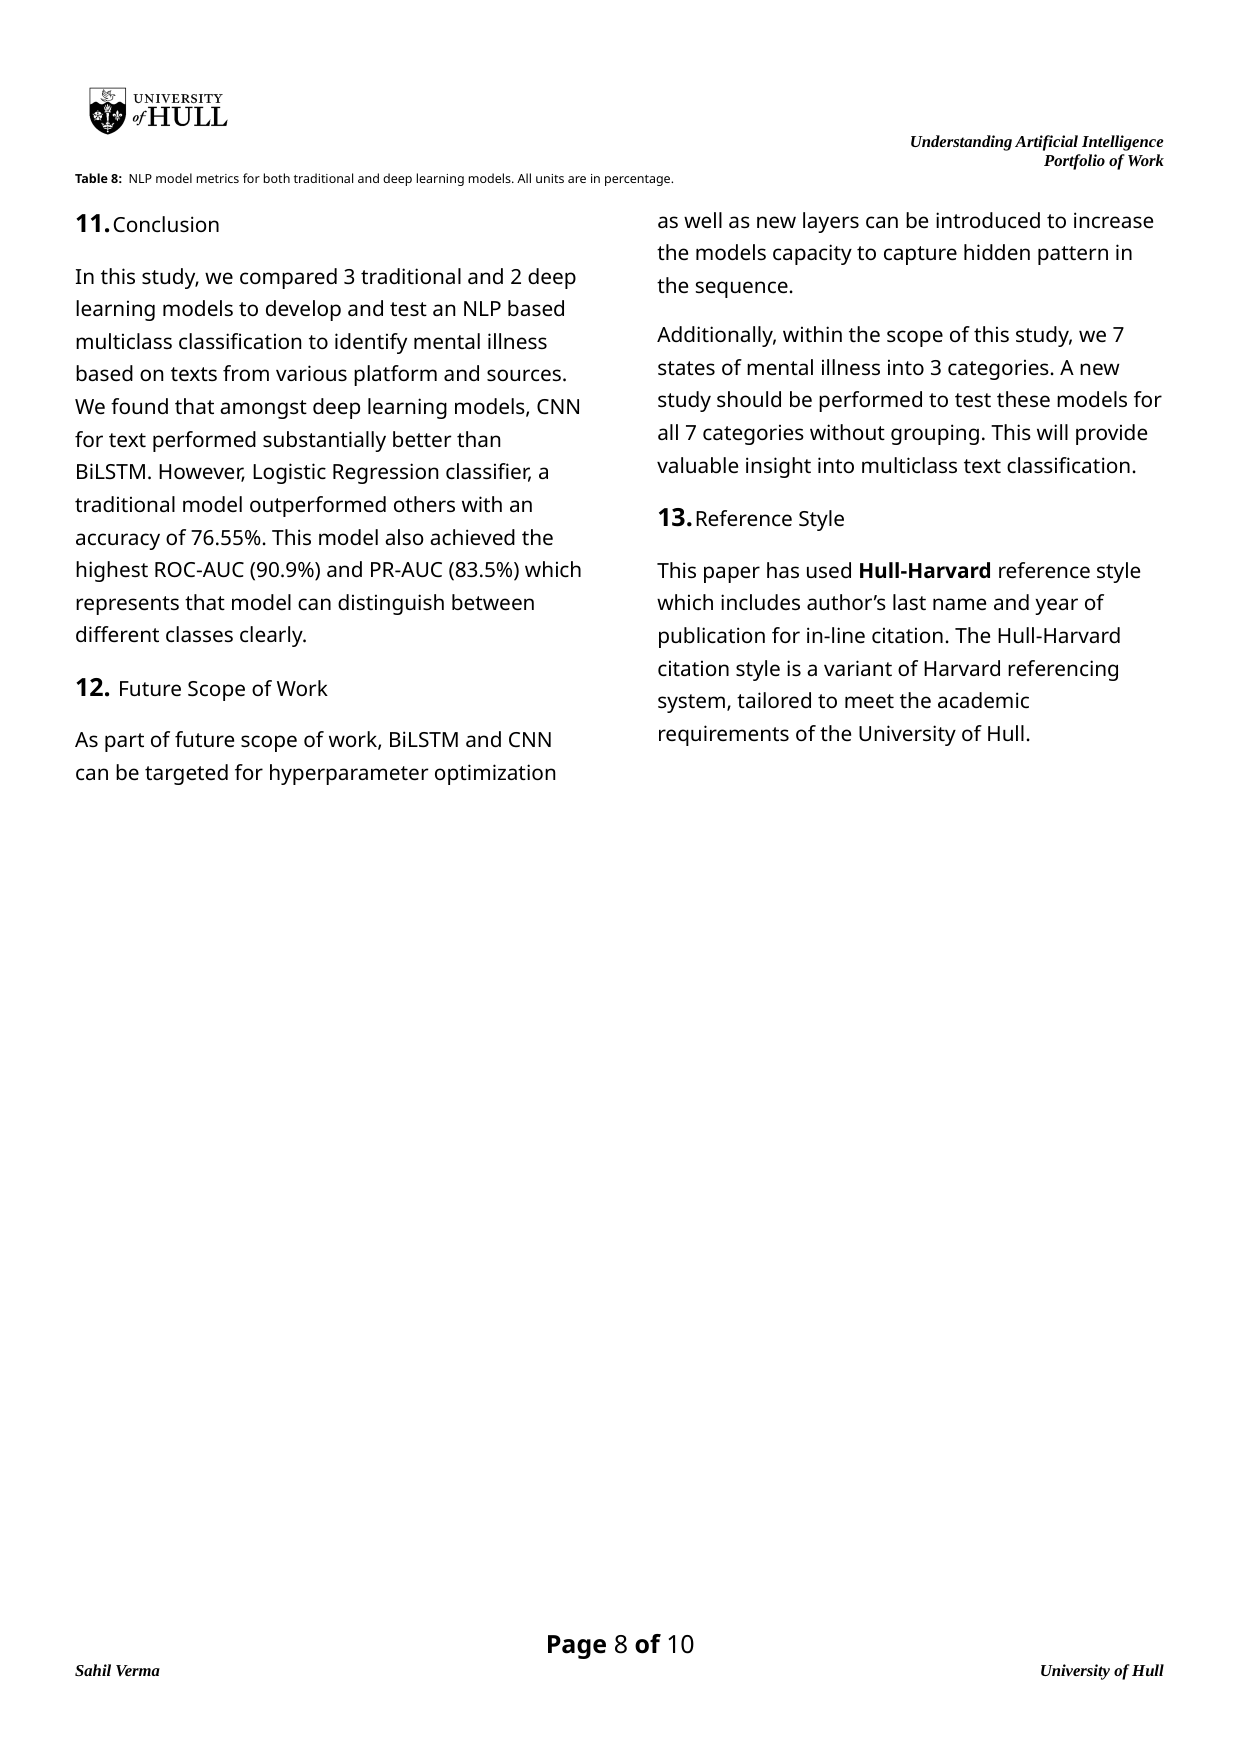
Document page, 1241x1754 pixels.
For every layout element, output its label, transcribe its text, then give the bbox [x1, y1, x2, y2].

text Additionally, within the scope of this study, we 7 states of mental illness into 3 categories. A new study should be performed to test these models for all 7 categories without grouping. This will provide valuable insight into multiclass text classification. [657, 320, 1165, 479]
text As part of future scope of work, BiLSTM and CNN can be targeted for hyperparameter optimization as well as new layers can be introduced to increase the models capacity to capture hidden pattern in the sequence. [75, 726, 583, 787]
text This paper has used Hull-Harvard reference style which includes author’s last name and year of publication for in-line citation. The Hull-Harvard citation style is a variant of Harvard referencing system, tailored to meet the academic requirements of the University of Hull. [657, 556, 1165, 747]
picture [75, 73, 242, 147]
text As part of future scope of work, BiLSTM and CNN can be targeted for hyperparameter optimization as well as new layers can be introduced to increase the models capacity to capture hidden pattern in the sequence. [657, 206, 1165, 299]
text Table 8: NLP model metrics for both traditional and deep learning models. All units are in percentage. [75, 170, 1165, 187]
text In this study, we compared 3 traditional and 2 deep learning models to develop and test an NLP based multiclass classification to identify mental illness based on texts from various platform and sources. We found that amongst deep learning models, CNN for text performed substantially better than BiLSTM. However, Logistic Regression classifier, a traditional model outperformed others with an accuracy of 76.55%. This model also achieved the highest ROC-AUC (90.9%) and PR-AUC (83.5%) which represents that model can distinguish between different classes clearly. [75, 262, 583, 649]
list Conclusion [75, 206, 583, 240]
list Future Scope of Work [75, 670, 583, 704]
list Reference Style [657, 500, 1165, 534]
